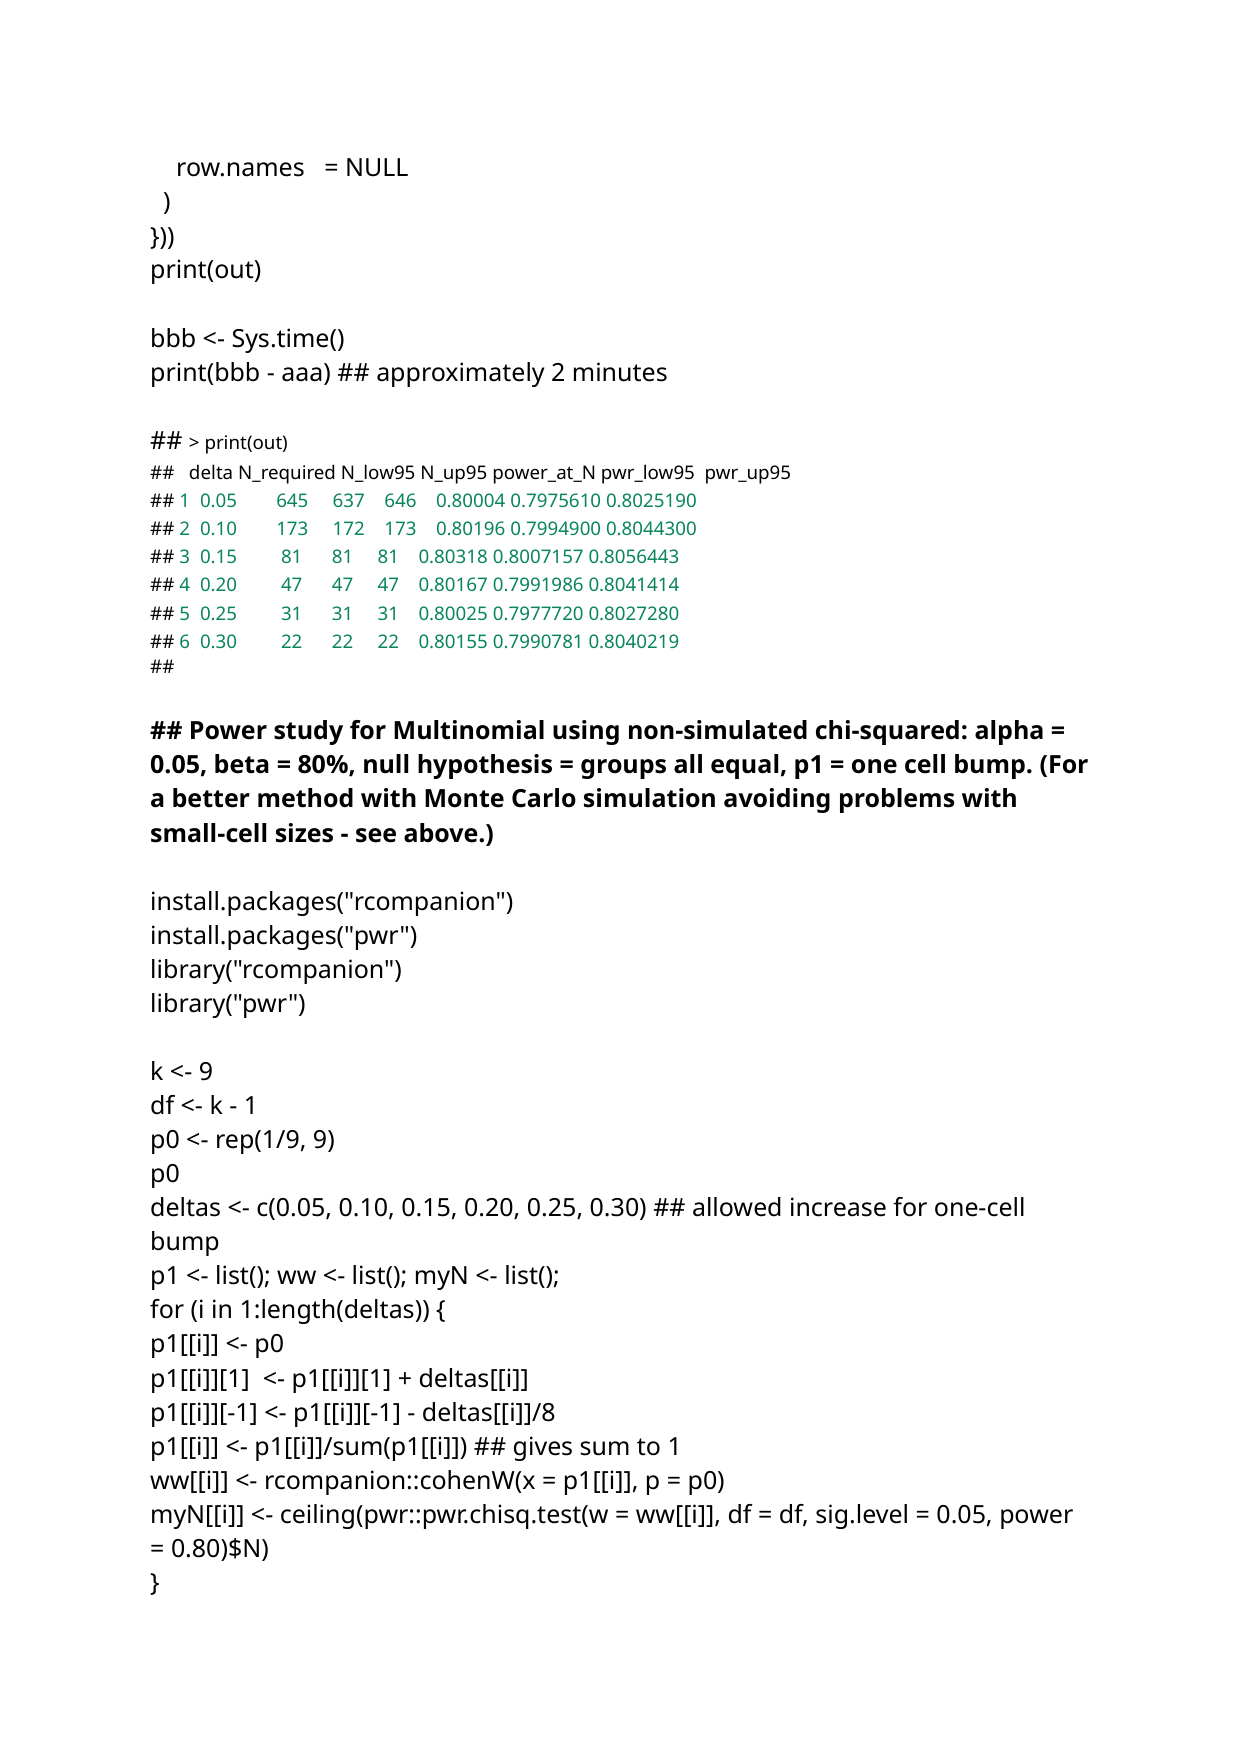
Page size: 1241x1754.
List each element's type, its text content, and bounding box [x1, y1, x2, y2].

text p1[[i]][1] <- p1[[i]][1] + deltas[[i]] [150, 1360, 1090, 1394]
text ## 3 0.15 81 81 81 0.80318 0.8007157 0.8056443 [150, 541, 1090, 569]
text for (i in 1:length(deltas)) { [150, 1292, 1090, 1326]
text print(out) [150, 252, 1090, 286]
text bbb <- Sys.time() [150, 320, 1090, 354]
text })) [150, 218, 1090, 252]
text ## 6 0.30 22 22 22 0.80155 0.7990781 0.8040219 [150, 625, 1090, 653]
text ## > print(out) [150, 422, 1090, 457]
text ) [150, 184, 1090, 218]
text ## delta N_required N_low95 N_up95 power_at_N pwr_low95 pwr_up95 [150, 457, 1090, 485]
text ## 4 0.20 47 47 47 0.80167 0.7991986 0.8041414 [150, 569, 1090, 597]
text } [150, 1564, 1090, 1599]
text ## 5 0.25 31 31 31 0.80025 0.7977720 0.8027280 [150, 597, 1090, 625]
text ww[[i]] <- rcompanion::cohenW(x = p1[[i]], p = p0) [150, 1462, 1090, 1496]
text p1[[i]] <- p1[[i]]/sum(p1[[i]]) ## gives sum to 1 [150, 1428, 1090, 1462]
text p1[[i]] <- p0 [150, 1326, 1090, 1360]
text ## 2 0.10 173 172 173 0.80196 0.7994900 0.8044300 [150, 513, 1090, 541]
text myN[[i]] <- ceiling(pwr::pwr.chisq.test(w = ww[[i]], df = df, sig.level = 0.05, power = 0.80)$N) [150, 1496, 1090, 1564]
text df <- k - 1 [150, 1088, 1090, 1122]
text library("rcompanion") [150, 951, 1090, 986]
text library("pwr") [150, 986, 1090, 1019]
text row.names = NULL [150, 150, 1090, 184]
text ## [150, 653, 1090, 679]
text ## 1 0.05 645 637 646 0.80004 0.7975610 0.8025190 [150, 485, 1090, 513]
text install.packages("pwr") [150, 917, 1090, 951]
text deltas <- c(0.05, 0.10, 0.15, 0.20, 0.25, 0.30) ## allowed increase for one-cell bump [150, 1190, 1090, 1258]
text ## Power study for Multinomial using non-simulated chi-squared: alpha = 0.05, beta = 80%, null hypothesis = groups all equal, p1 = one cell bump. (For a better method with Monte Carlo simulation avoiding problems with small-cell sizes - see above.) [150, 713, 1090, 849]
text p1 <- list(); ww <- list(); myN <- list(); [150, 1258, 1090, 1292]
text p1[[i]][-1] <- p1[[i]][-1] - deltas[[i]]/8 [150, 1394, 1090, 1428]
text install.packages("rcompanion") [150, 883, 1090, 917]
text p0 <- rep(1/9, 9) [150, 1122, 1090, 1156]
text p0 [150, 1156, 1090, 1190]
text k <- 9 [150, 1054, 1090, 1088]
text print(bbb - aaa) ## approximately 2 minutes [150, 354, 1090, 388]
